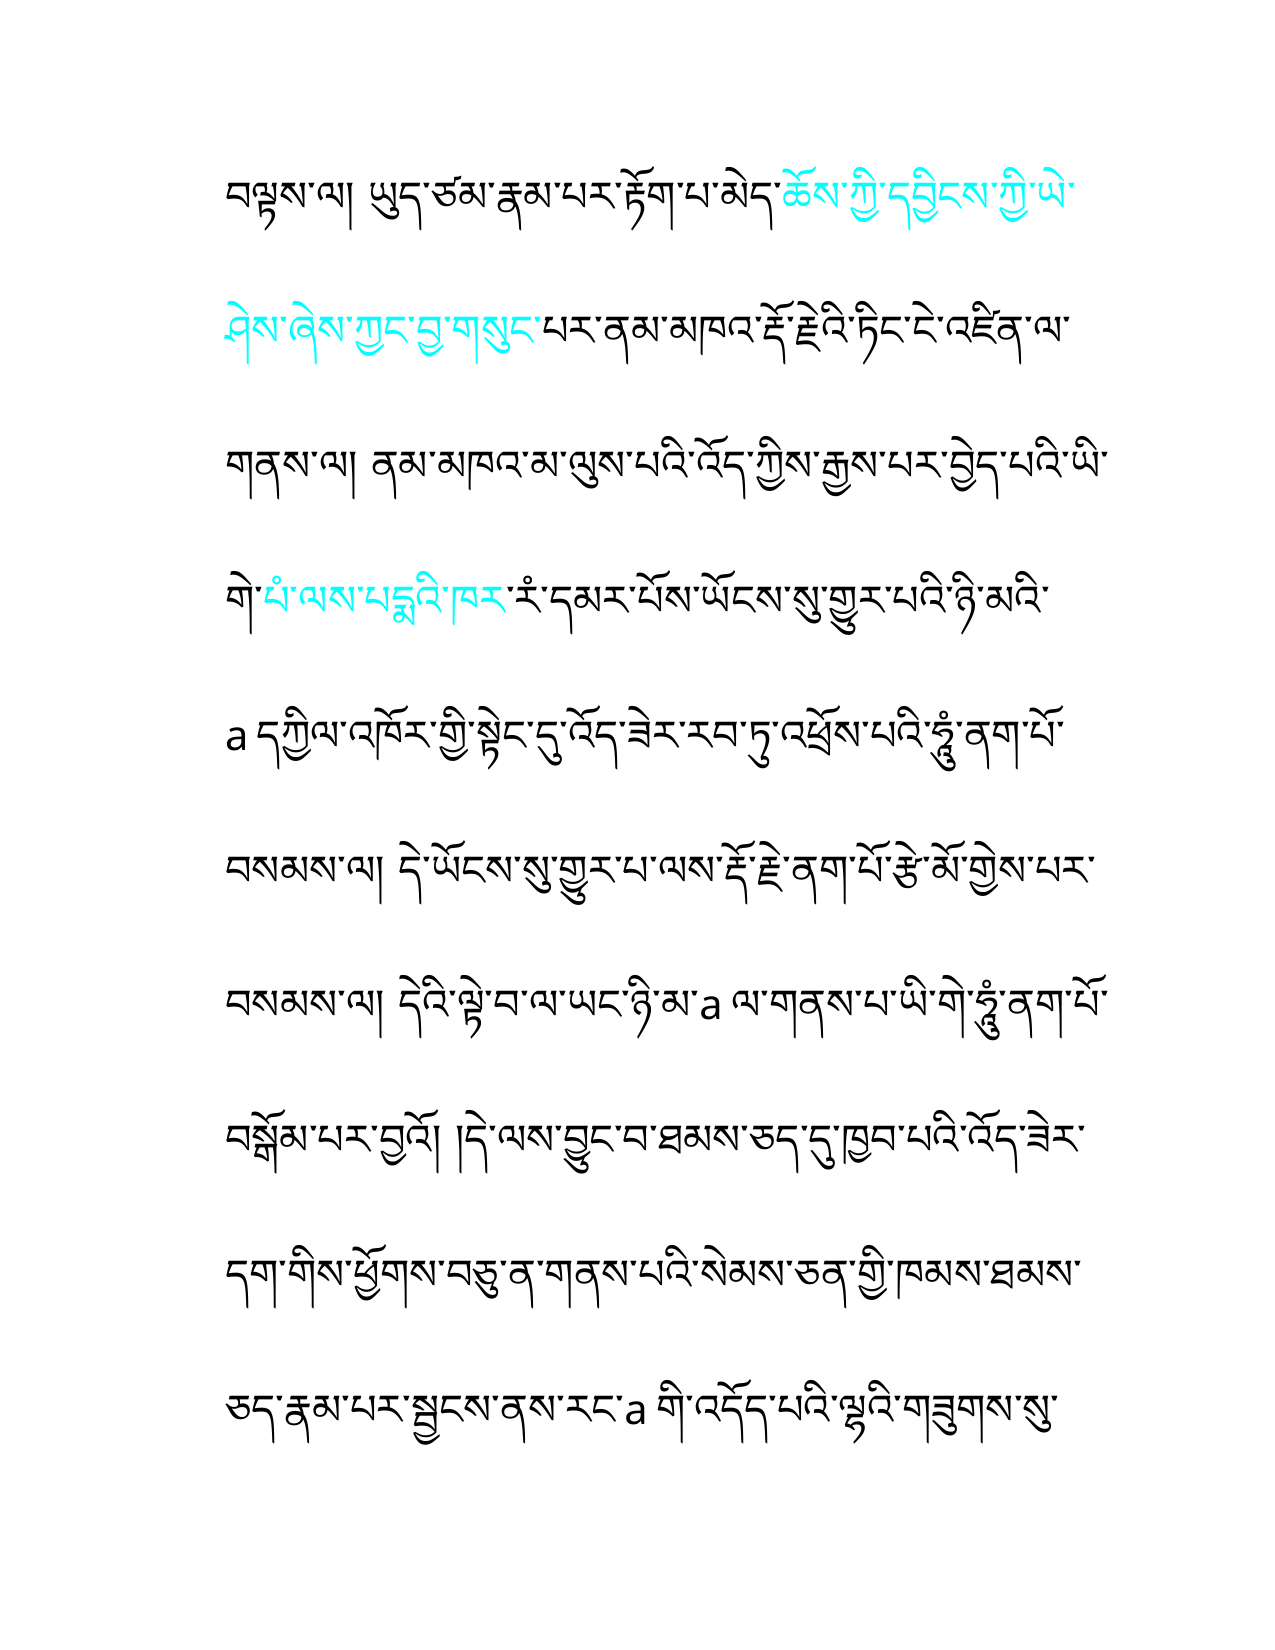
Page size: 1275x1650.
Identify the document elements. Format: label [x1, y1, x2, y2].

list [187, 150, 1125, 1480]
